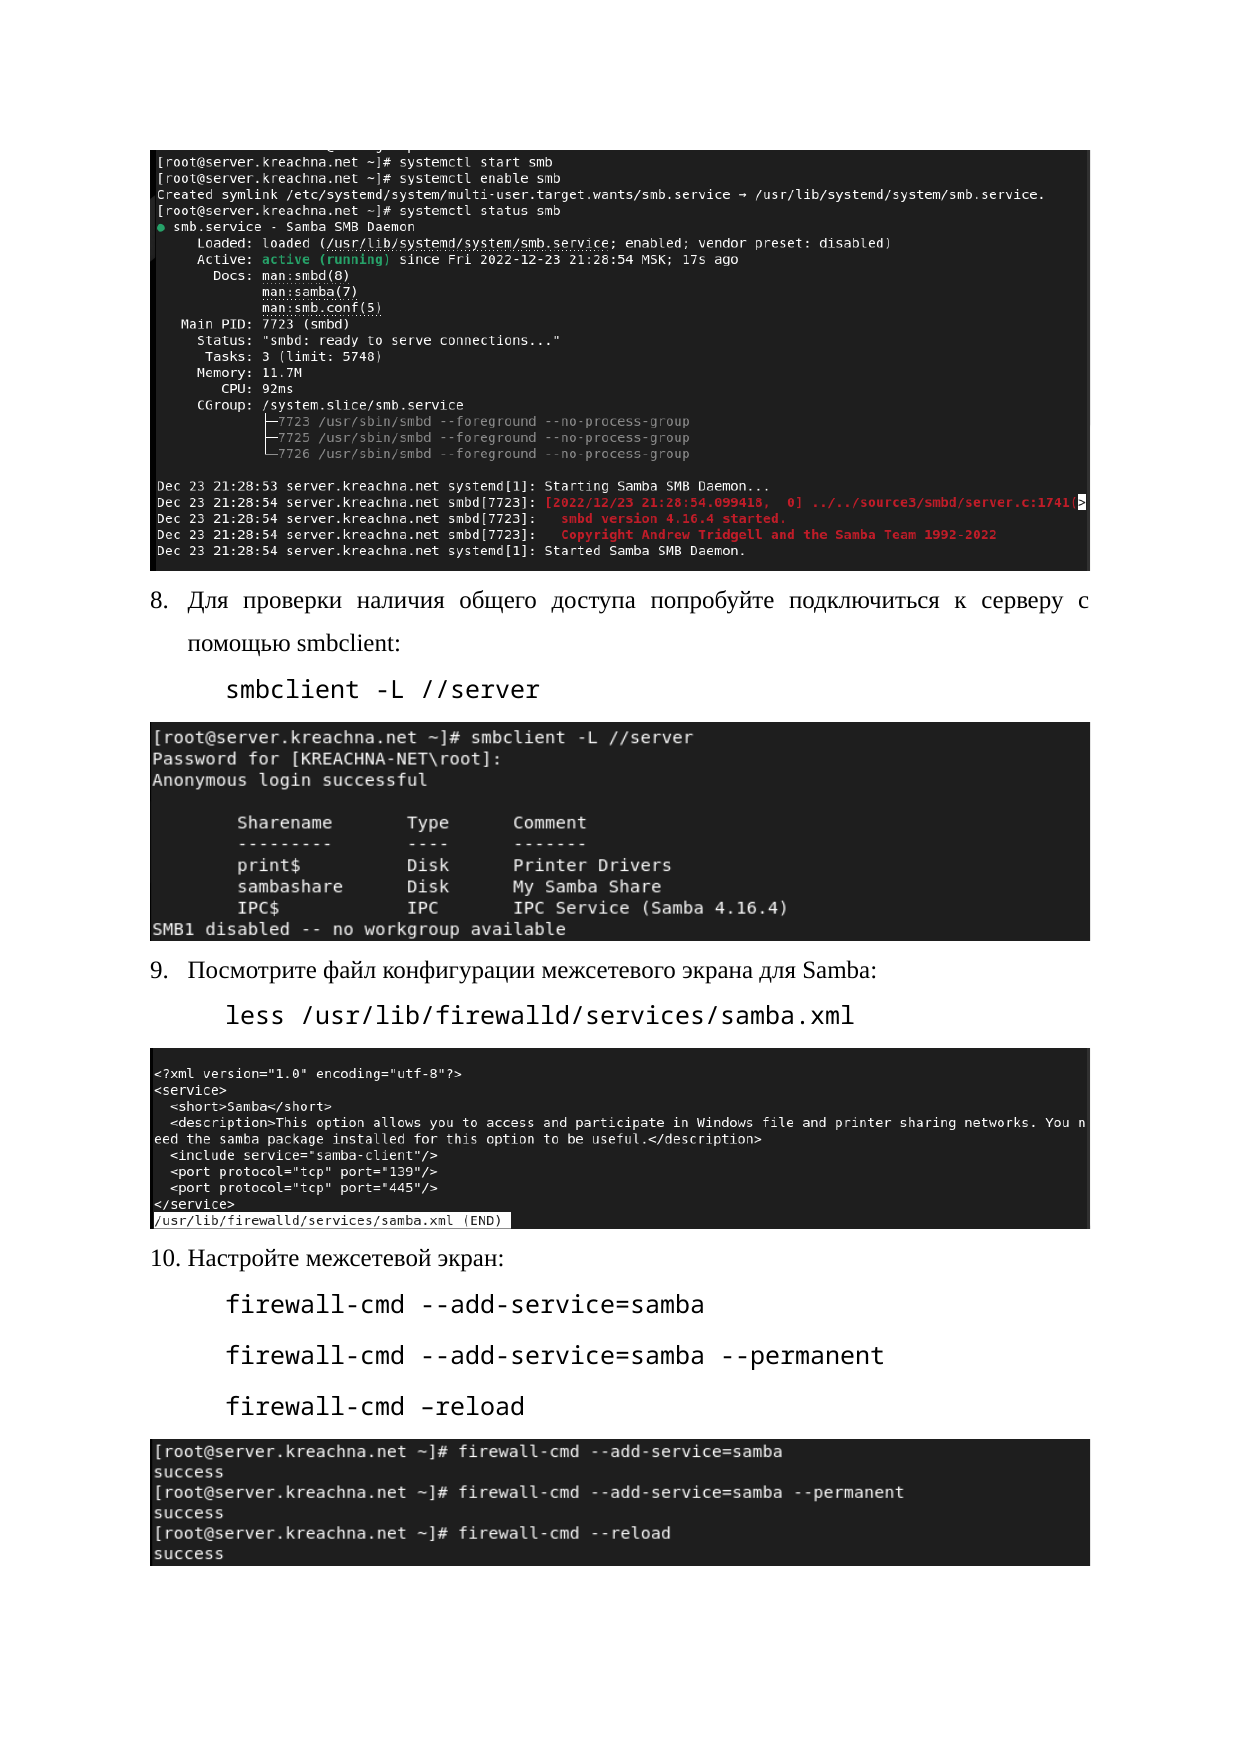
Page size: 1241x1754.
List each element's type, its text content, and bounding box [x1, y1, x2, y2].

list firewall-cmd --add-service=samba [225, 1286, 1090, 1320]
list Для проверки наличия общего доступа попробуйте подключиться к серверу с помощью smbclient: [150, 585, 1090, 657]
list Настройте межсетевой экран: [150, 1243, 1090, 1272]
list less /usr/lib/firewalld/services/samba.xml [225, 998, 1090, 1032]
picture [150, 150, 1091, 571]
picture [150, 1439, 1091, 1566]
picture [150, 722, 1091, 941]
list Посмотрите файл конфигурации межсетевого экрана для Samba: [150, 955, 1090, 983]
list firewall-cmd --add-service=samba --permanent [225, 1337, 1090, 1371]
list smbclient -L //server [225, 671, 1090, 705]
list firewall-cmd –reload [225, 1388, 1090, 1422]
picture [150, 1048, 1091, 1229]
